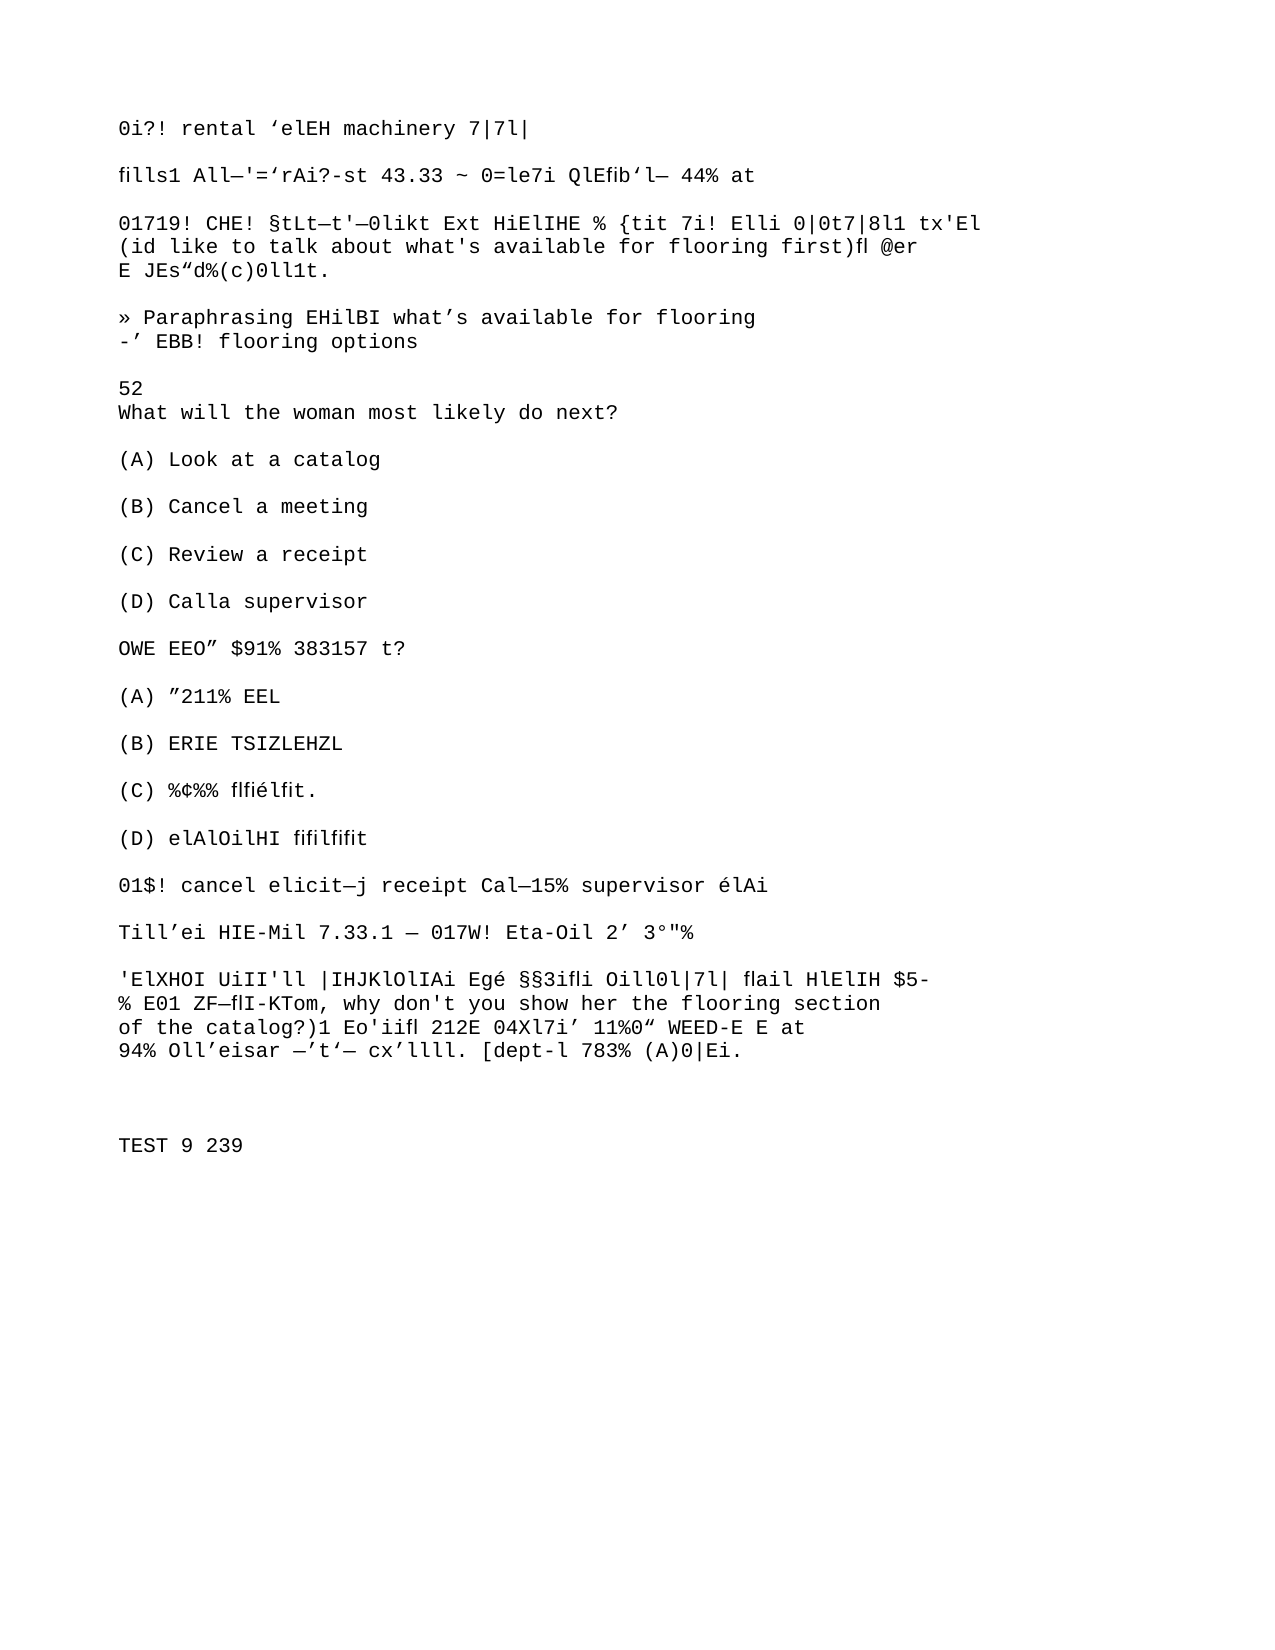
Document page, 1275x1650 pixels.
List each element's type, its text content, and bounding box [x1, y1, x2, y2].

text ﬁlls1 All—'=‘rAi?-st 43.33 ~ 0=le7i QlEﬁb‘l— 44% at [118, 165, 1157, 189]
text (C) Review a receipt [118, 544, 1157, 567]
text OWE EEO” $91% 383157 t? [118, 638, 1157, 662]
text » Paraphrasing EHilBI what’s available for flooring [118, 307, 1157, 331]
text (D) Calla supervisor [118, 591, 1157, 615]
text 52 [118, 378, 1157, 402]
text TEST 9 239 [118, 1135, 1157, 1158]
text -’ EBB! flooring options [118, 331, 1157, 354]
text Till’ei HIE-Mil 7.33.1 — 017W! Eta-Oil 2’ 3°"% [118, 922, 1157, 946]
text 01$! cancel elicit—j receipt Cal—15% supervisor élAi [118, 875, 1157, 898]
text (C) %¢%% ﬂﬁélﬁt. [118, 780, 1157, 804]
text E JEs“d%(c)0ll1t. [118, 260, 1157, 284]
text (id like to talk about what's available for flooring first)ﬂ @er [118, 236, 1157, 260]
text What will the woman most likely do next? [118, 402, 1157, 426]
text (A) Look at a catalog [118, 449, 1157, 473]
text 0i?! rental ‘elEH machinery 7|7l| [118, 118, 1157, 142]
text of the catalog?)1 Eo'iiﬂ 212E 04Xl7i’ 11%0“ WEED-E E at [118, 1017, 1157, 1040]
text 01719! CHE! §tLt—t'—0likt Ext HiElIHE % {tit 7i! Elli 0|0t7|8l1 tx'El [118, 213, 1157, 236]
text 94% Oll’eisar —’t‘— cx’llll. [dept-l 783% (A)0|Ei. [118, 1040, 1157, 1064]
text 'ElXHOI UiII'll |IHJKlOlIAi Egé §§3iﬂi Oill0l|7l| ﬂail HlElIH $5- [118, 969, 1157, 993]
text (B) Cancel a meeting [118, 496, 1157, 520]
text (B) ERIE TSIZLEHZL [118, 733, 1157, 757]
text (D) elAlOilHI ﬁﬁlﬁﬁt [118, 827, 1157, 851]
text (A) ”211% EEL [118, 686, 1157, 709]
text % E01 ZF—ﬂI-KTom, why don't you show her the flooring section [118, 993, 1157, 1017]
